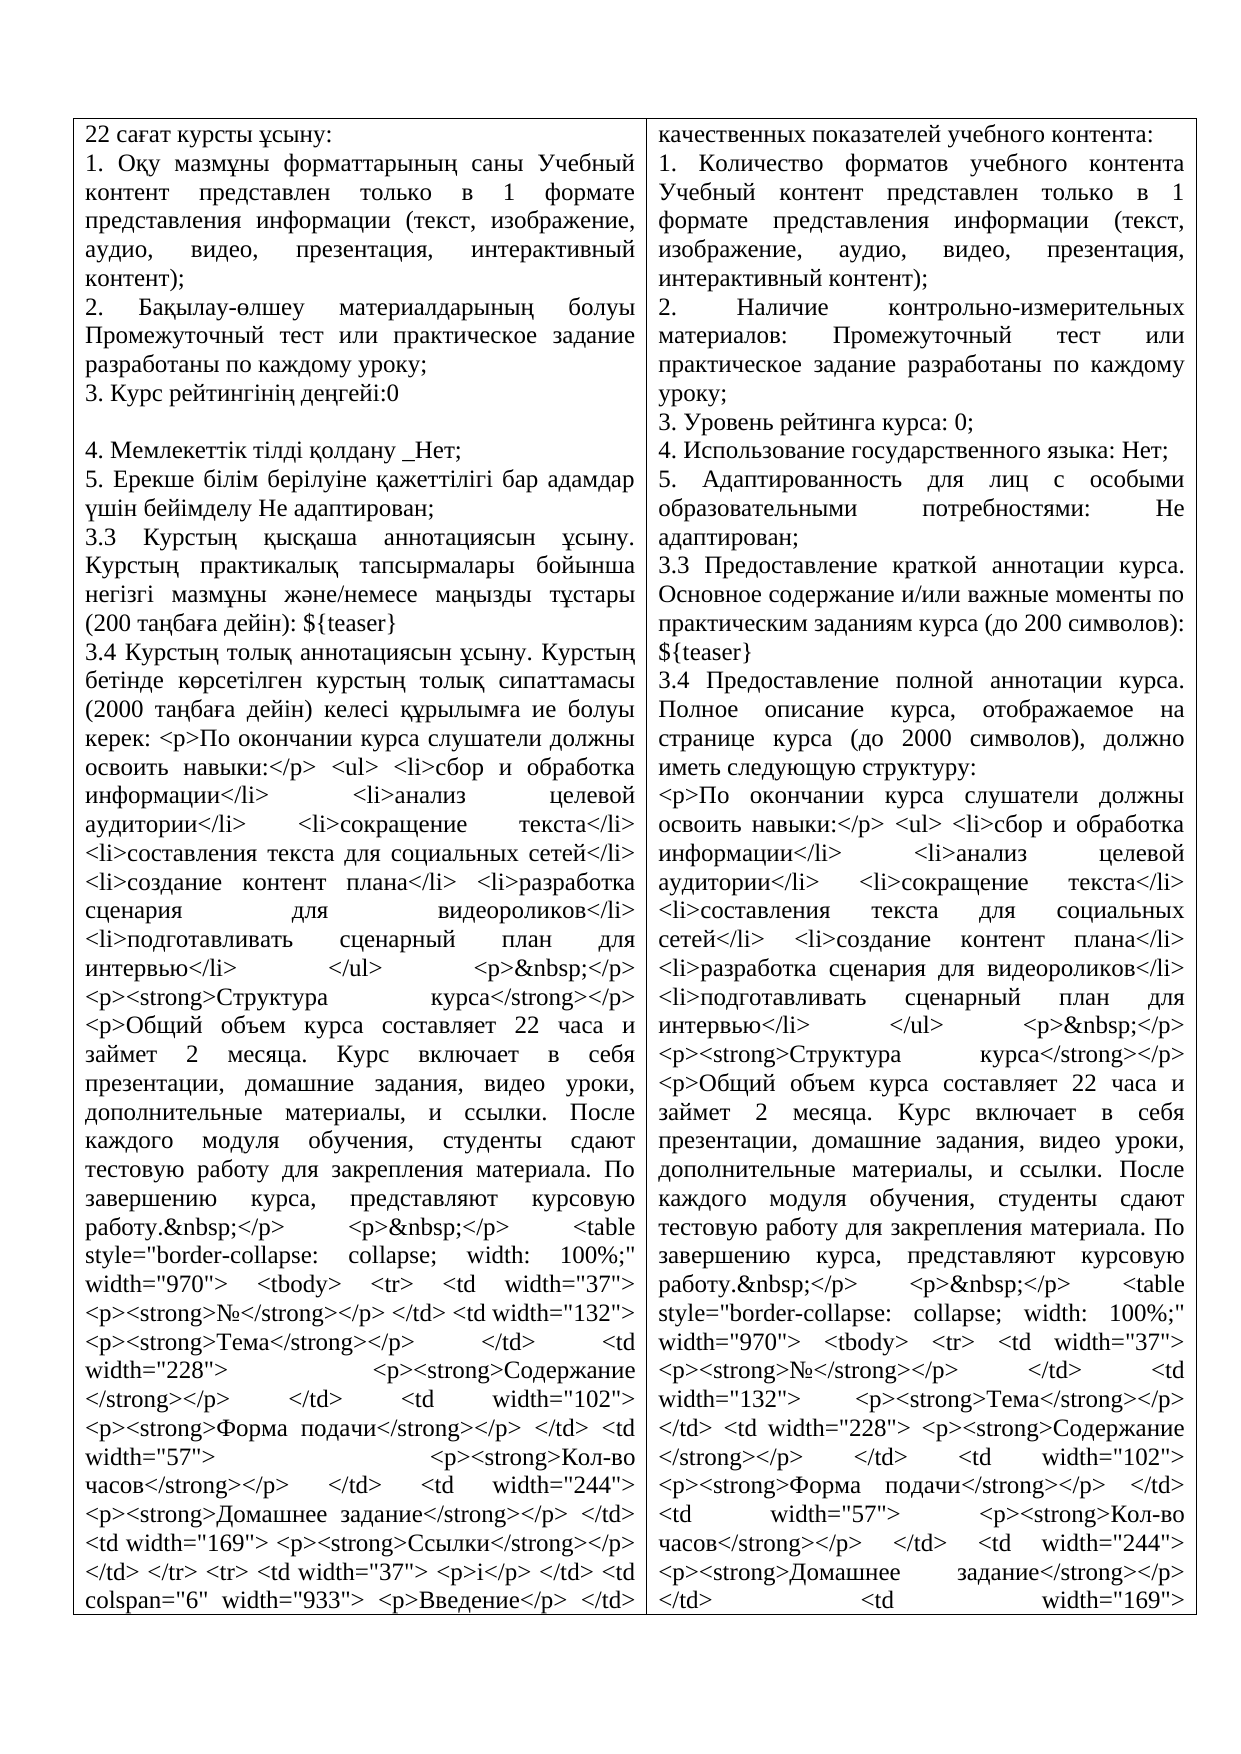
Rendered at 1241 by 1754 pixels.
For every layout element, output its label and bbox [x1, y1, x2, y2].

table_cell [74, 119, 646, 1614]
table_cell [647, 119, 1196, 1614]
